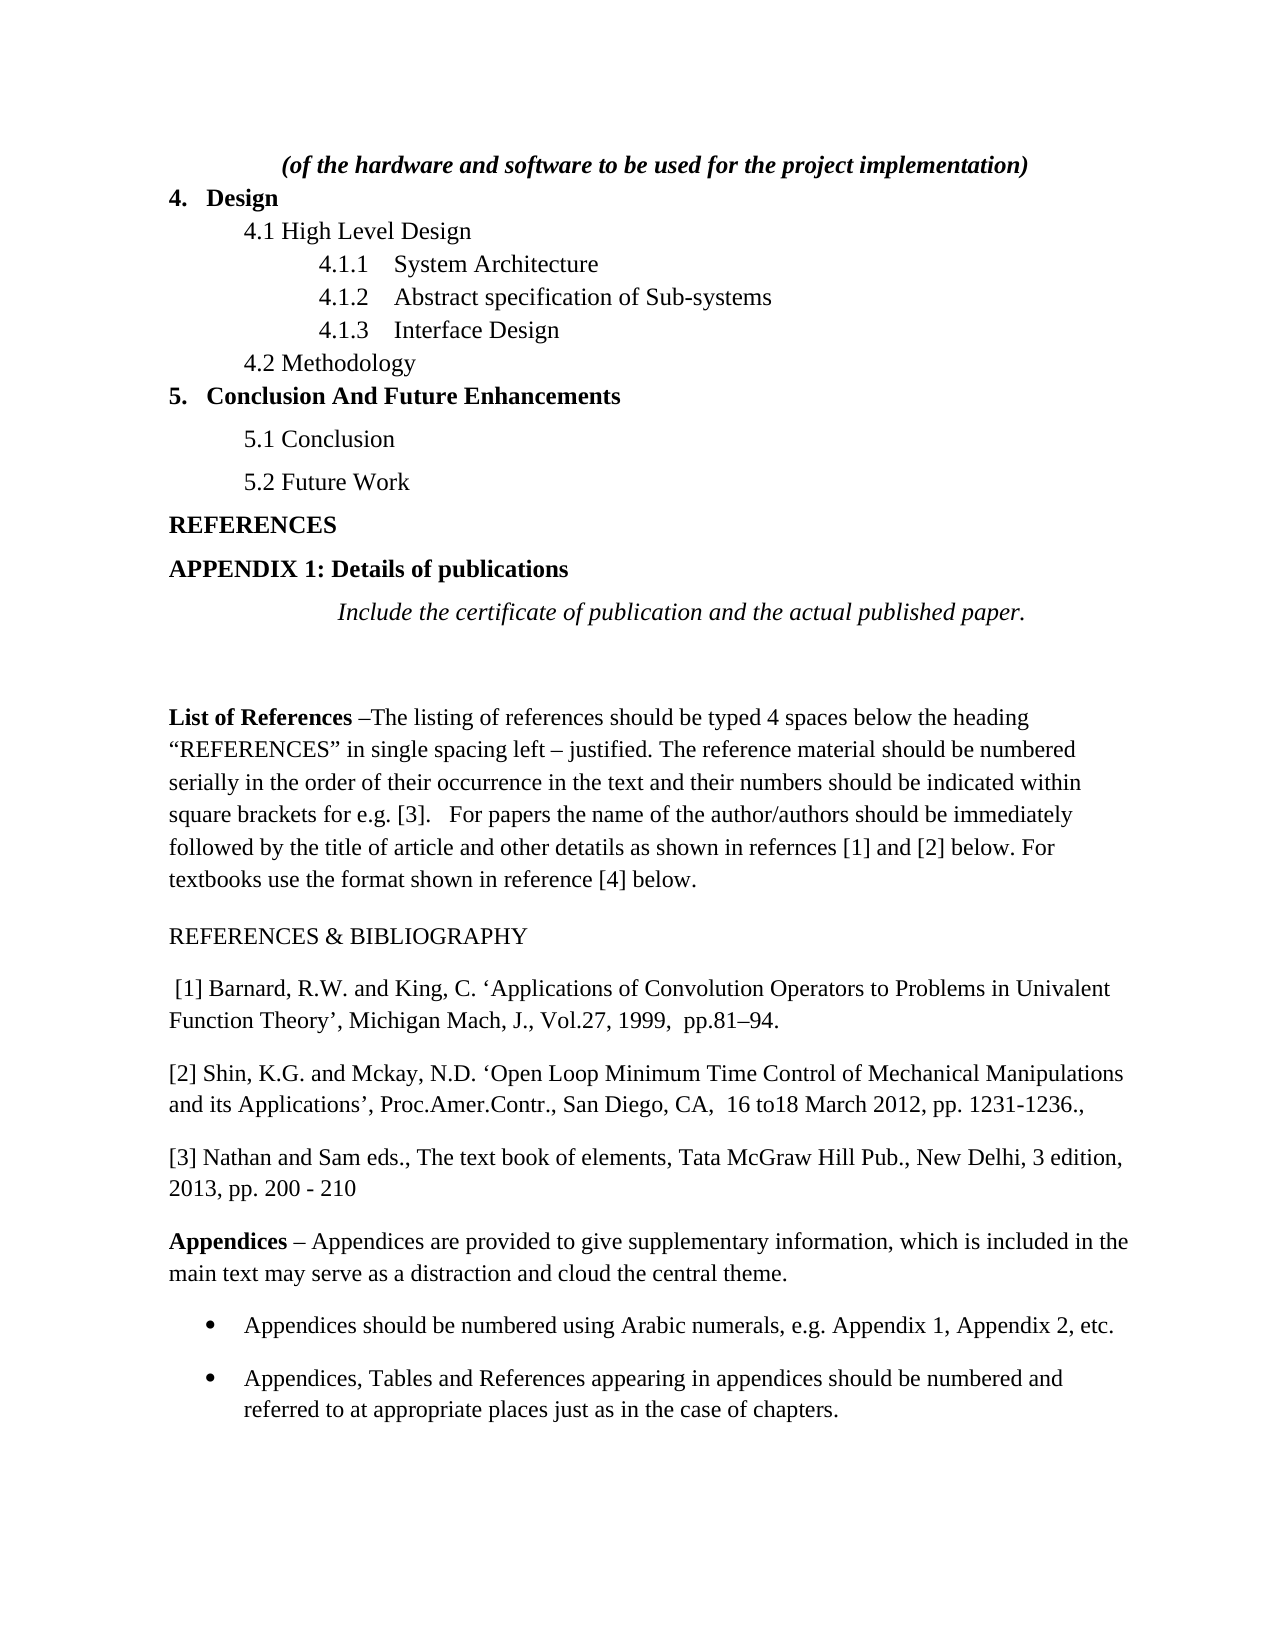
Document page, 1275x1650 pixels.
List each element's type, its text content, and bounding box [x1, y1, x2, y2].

text APPENDIX 1: Details of publications [169, 554, 1144, 582]
list Conclusion And Future Enhancements [169, 381, 1144, 410]
text List of References –The listing of references should be typed 4 spaces below the heading “REFERENCES” in single spacing left – justified. The reference material should be numbered serially in the order of their occurrence in the text and their numbers should be indicated within square brackets for e.g. [3]. For papers the name of the author/authors should be immediately followed by the title of article and other detatils as shown in refernces [1] and [2] below. For textbooks use the format shown in reference [4] below. [169, 698, 1144, 893]
text [1] Barnard, R.W. and King, C. ‘Applications of Convolution Operators to Problems in Univalent Function Theory’, Michigan Mach, J., Vol.27, 1999, pp.81–94. [169, 974, 1144, 1034]
text Include the certificate of publication and the actual published paper. [169, 597, 1144, 626]
text [2] Shin, K.G. and Mckay, N.D. ‘Open Loop Minimum Time Control of Mechanical Manipulations and its Applications’, Proc.Amer.Contr., San Diego, CA, 16 to18 March 2012, pp. 1231-1236., [169, 1059, 1144, 1118]
list Design [169, 183, 1144, 212]
list Appendices should be numbered using Arabic numerals, e.g. Appendix 1, Appendix 2, etc. [206, 1311, 1144, 1339]
list High Level Design [244, 216, 1144, 245]
text REFERENCES & BIBLIOGRAPHY [169, 922, 1144, 949]
list Future Work [244, 467, 1144, 496]
list Methodology [244, 348, 1144, 377]
list System Architecture [319, 249, 1144, 278]
text REFERENCES [169, 511, 1144, 539]
list Appendices, Tables and References appearing in appendices should be numbered and referred to at appropriate places just as in the case of chapters. [206, 1364, 1144, 1423]
text [3] Nathan and Sam eds., The text book of elements, Tata McGraw Hill Pub., New Delhi, 3 edition, 2013, pp. 200 - 210 [169, 1143, 1144, 1202]
list (of the hardware and software to be used for the project implementation) [281, 150, 1144, 179]
list Interface Design [319, 315, 1144, 344]
list Conclusion [244, 424, 1144, 453]
text Appendices – Appendices are provided to give supplementary information, which is included in the main text may serve as a distraction and cloud the central theme. [169, 1227, 1144, 1286]
list Abstract specification of Sub-systems [319, 282, 1144, 311]
